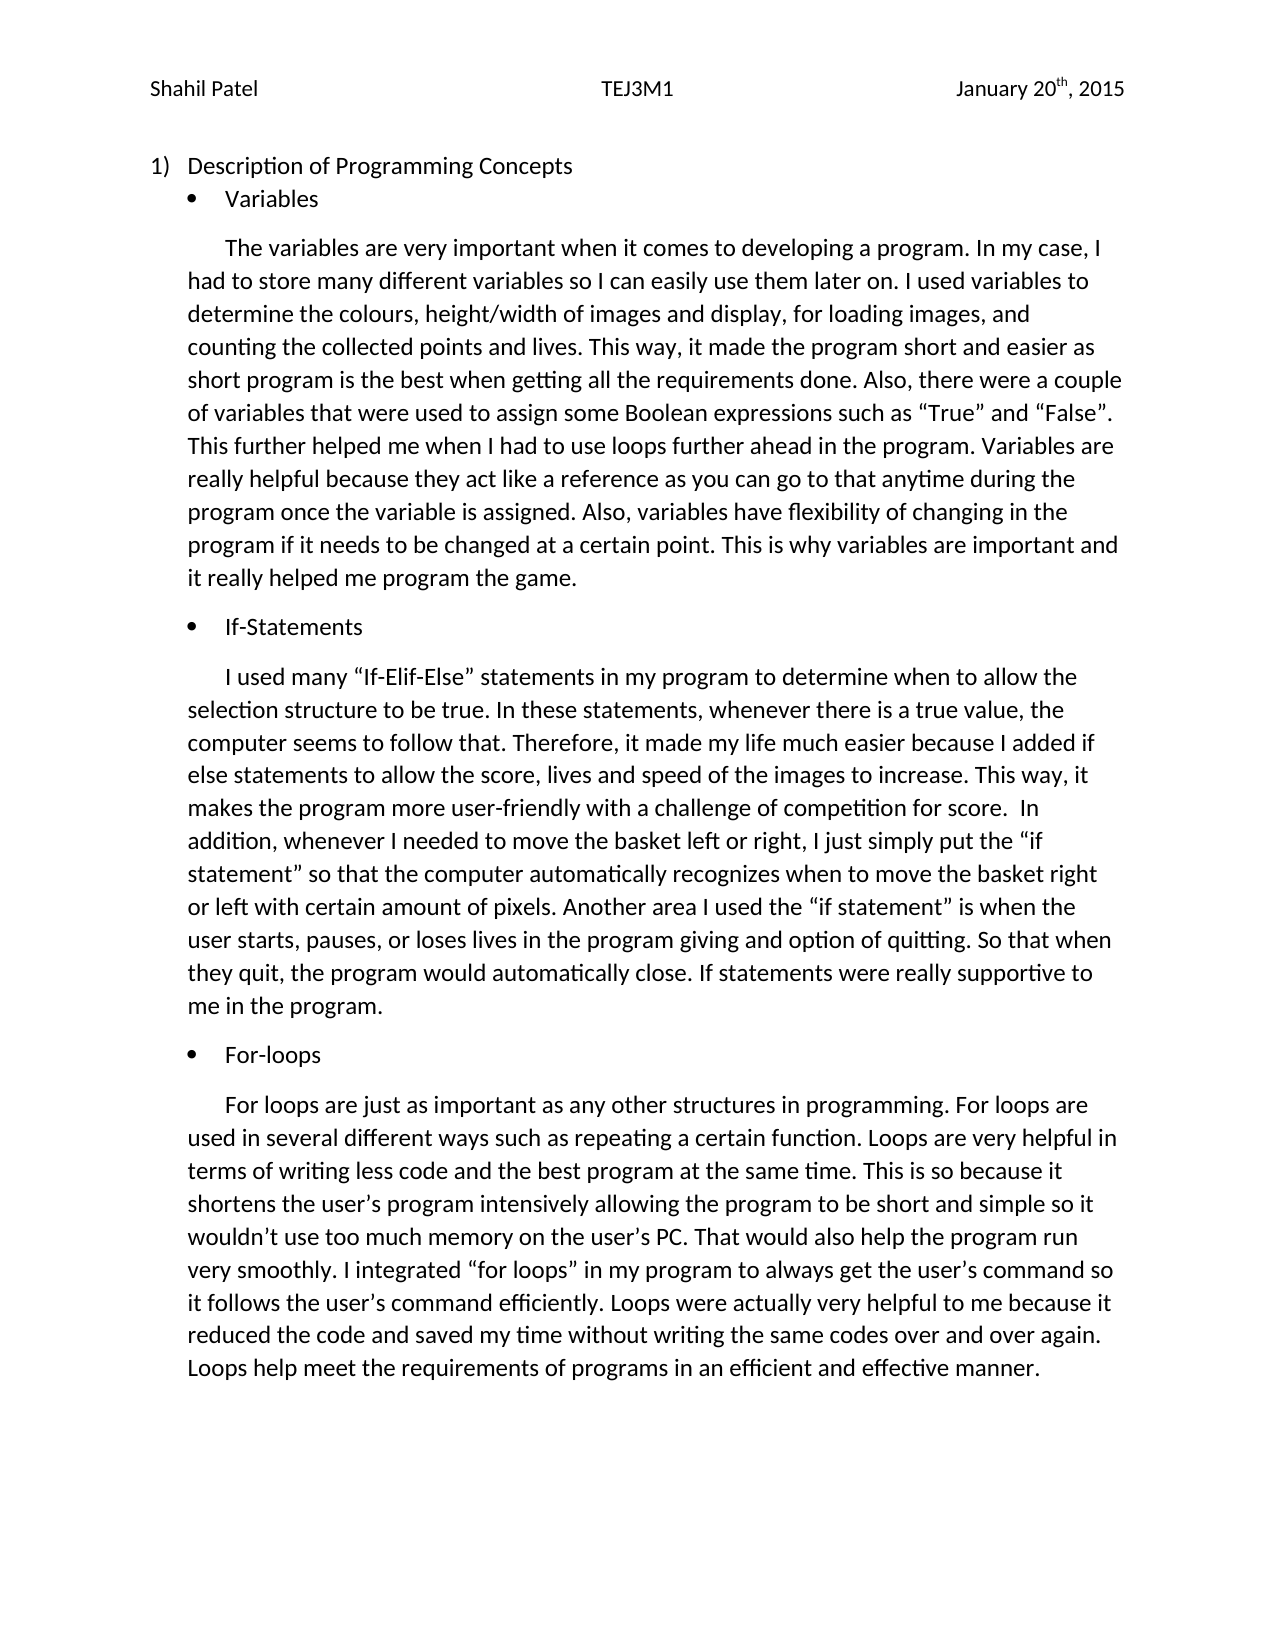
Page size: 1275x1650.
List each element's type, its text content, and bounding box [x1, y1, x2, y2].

list Variables [187, 183, 1125, 213]
text For loops are just as important as any other structures in programming. For loops are used in several different ways such as repeating a certain function. Loops are very helpful in terms of writing less code and the best program at the same time. This is so because it shortens the user’s program intensively allowing the program to be short and simple so it wouldn’t use too much memory on the user’s PC. That would also help the program run very smoothly. I integrated “for loops” in my program to always get the user’s command so it follows the user’s command efficiently. Loops were actually very helpful to me because it reduced the code and saved my time without writing the same codes over and over again. Loops help meet the requirements of programs in an efficient and effective manner. [187, 1089, 1125, 1383]
list For-loops [187, 1039, 1125, 1070]
list If-Statements [187, 611, 1125, 642]
text The variables are very important when it comes to developing a program. In my case, I had to store many different variables so I can easily use them later on. I used variables to determine the colours, height/width of images and display, for loading images, and counting the collected points and lives. This way, it made the program short and easier as short program is the best when getting all the requirements done. Also, there were a couple of variables that were used to assign some Boolean expressions such as “True” and “False”. This further helped me when I had to use loops further ahead in the program. Variables are really helpful because they act like a reference as you can go to that anytime during the program once the variable is assigned. Also, variables have flexibility of changing in the program if it needs to be changed at a certain point. This is why variables are important and it really helped me program the game. [187, 232, 1125, 592]
list Description of Programming Concepts [150, 150, 1125, 181]
text I used many “If-Elif-Else” statements in my program to determine when to allow the selection structure to be true. In these statements, whenever there is a true value, the computer seems to follow that. Therefore, it made my life much easier because I added if else statements to allow the score, lives and speed of the images to increase. This way, it makes the program more user-friendly with a challenge of competition for score. In addition, whenever I needed to move the basket left or right, I just simply put the “if statement” so that the computer automatically recognizes when to move the basket right or left with certain amount of pixels. Another area I used the “if statement” is when the user starts, pauses, or loses lives in the program giving and option of quitting. So that when they quit, the program would automatically close. If statements were really supportive to me in the program. [187, 661, 1125, 1021]
